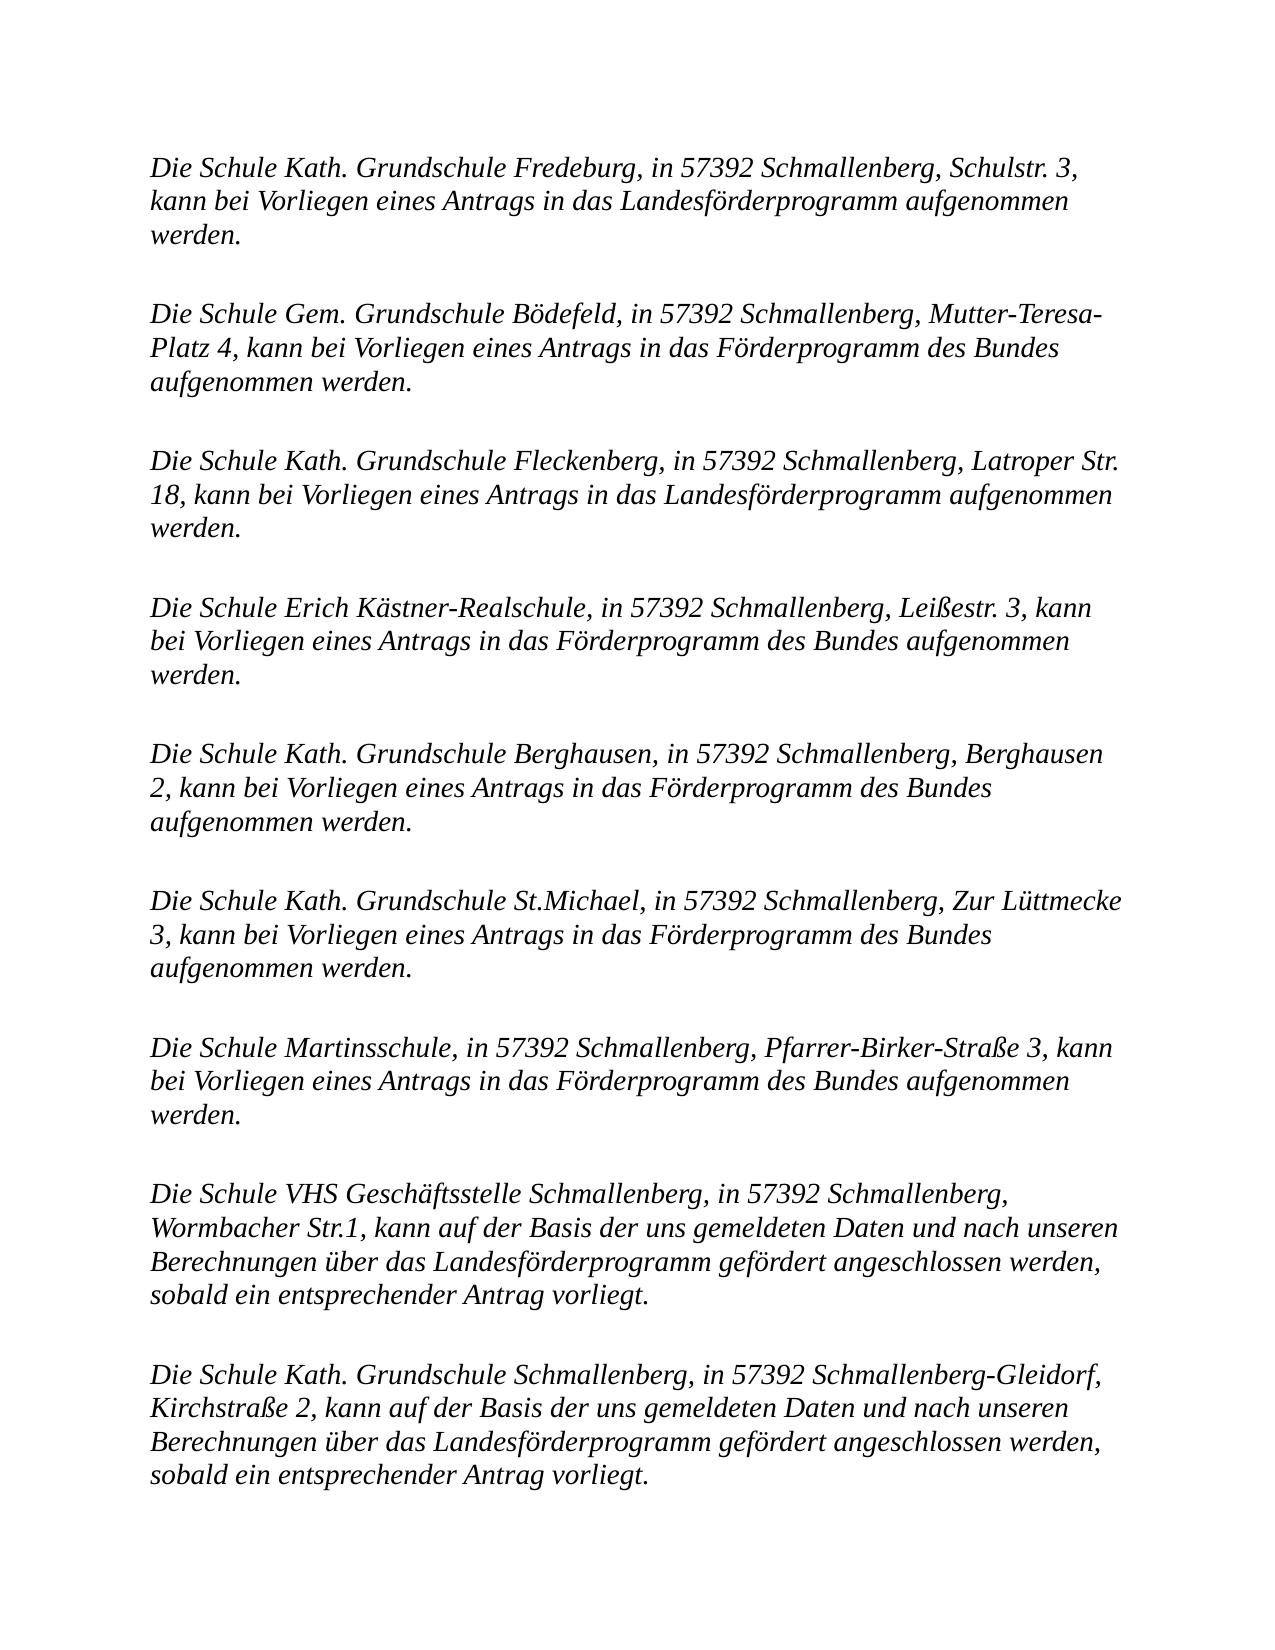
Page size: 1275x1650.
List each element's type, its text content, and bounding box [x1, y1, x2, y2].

text Die Schule Kath. Grundschule Fredeburg, in 57392 Schmallenberg, Schulstr. 3, kann bei Vorliegen eines Antrags in das Landesförderprogramm aufgenommen werden. [150, 150, 1125, 284]
text Die Schule Erich Kästner-Realschule, in 57392 Schmallenberg, Leißestr. 3, kann bei Vorliegen eines Antrags in das Förderprogramm des Bundes aufgenommen werden. [150, 590, 1125, 724]
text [150, 1357, 1125, 1491]
text Die Schule Kath. Grundschule St.Michael, in 57392 Schmallenberg, Zur Lüttmecke 3, kann bei Vorliegen eines Antrags in das Förderprogramm des Bundes aufgenommen werden. [150, 883, 1125, 1017]
text Die Schule VHS Geschäftsstelle Schmallenberg, in 57392 Schmallenberg, Wormbacher Str.1, kann auf der Basis der uns gemeldeten Daten und nach unseren Berechnungen über das Landesförderprogramm gefördert angeschlossen werden, sobald ein entsprechender Antrag vorliegt. [150, 1177, 1125, 1344]
text Die Schule Martinsschule, in 57392 Schmallenberg, Pfarrer-Birker-Straße 3, kann bei Vorliegen eines Antrags in das Förderprogramm des Bundes aufgenommen werden. [150, 1030, 1125, 1164]
text Die Schule Kath. Grundschule Berghausen, in 57392 Schmallenberg, Berghausen 2, kann bei Vorliegen eines Antrags in das Förderprogramm des Bundes aufgenommen werden. [150, 737, 1125, 871]
text Die Schule Gem. Grundschule Bödefeld, in 57392 Schmallenberg, Mutter-Teresa-Platz 4, kann bei Vorliegen eines Antrags in das Förderprogramm des Bundes aufgenommen werden. [150, 297, 1125, 431]
text Die Schule Kath. Grundschule Fleckenberg, in 57392 Schmallenberg, Latroper Str. 18, kann bei Vorliegen eines Antrags in das Landesförderprogramm aufgenommen werden. [150, 443, 1125, 577]
